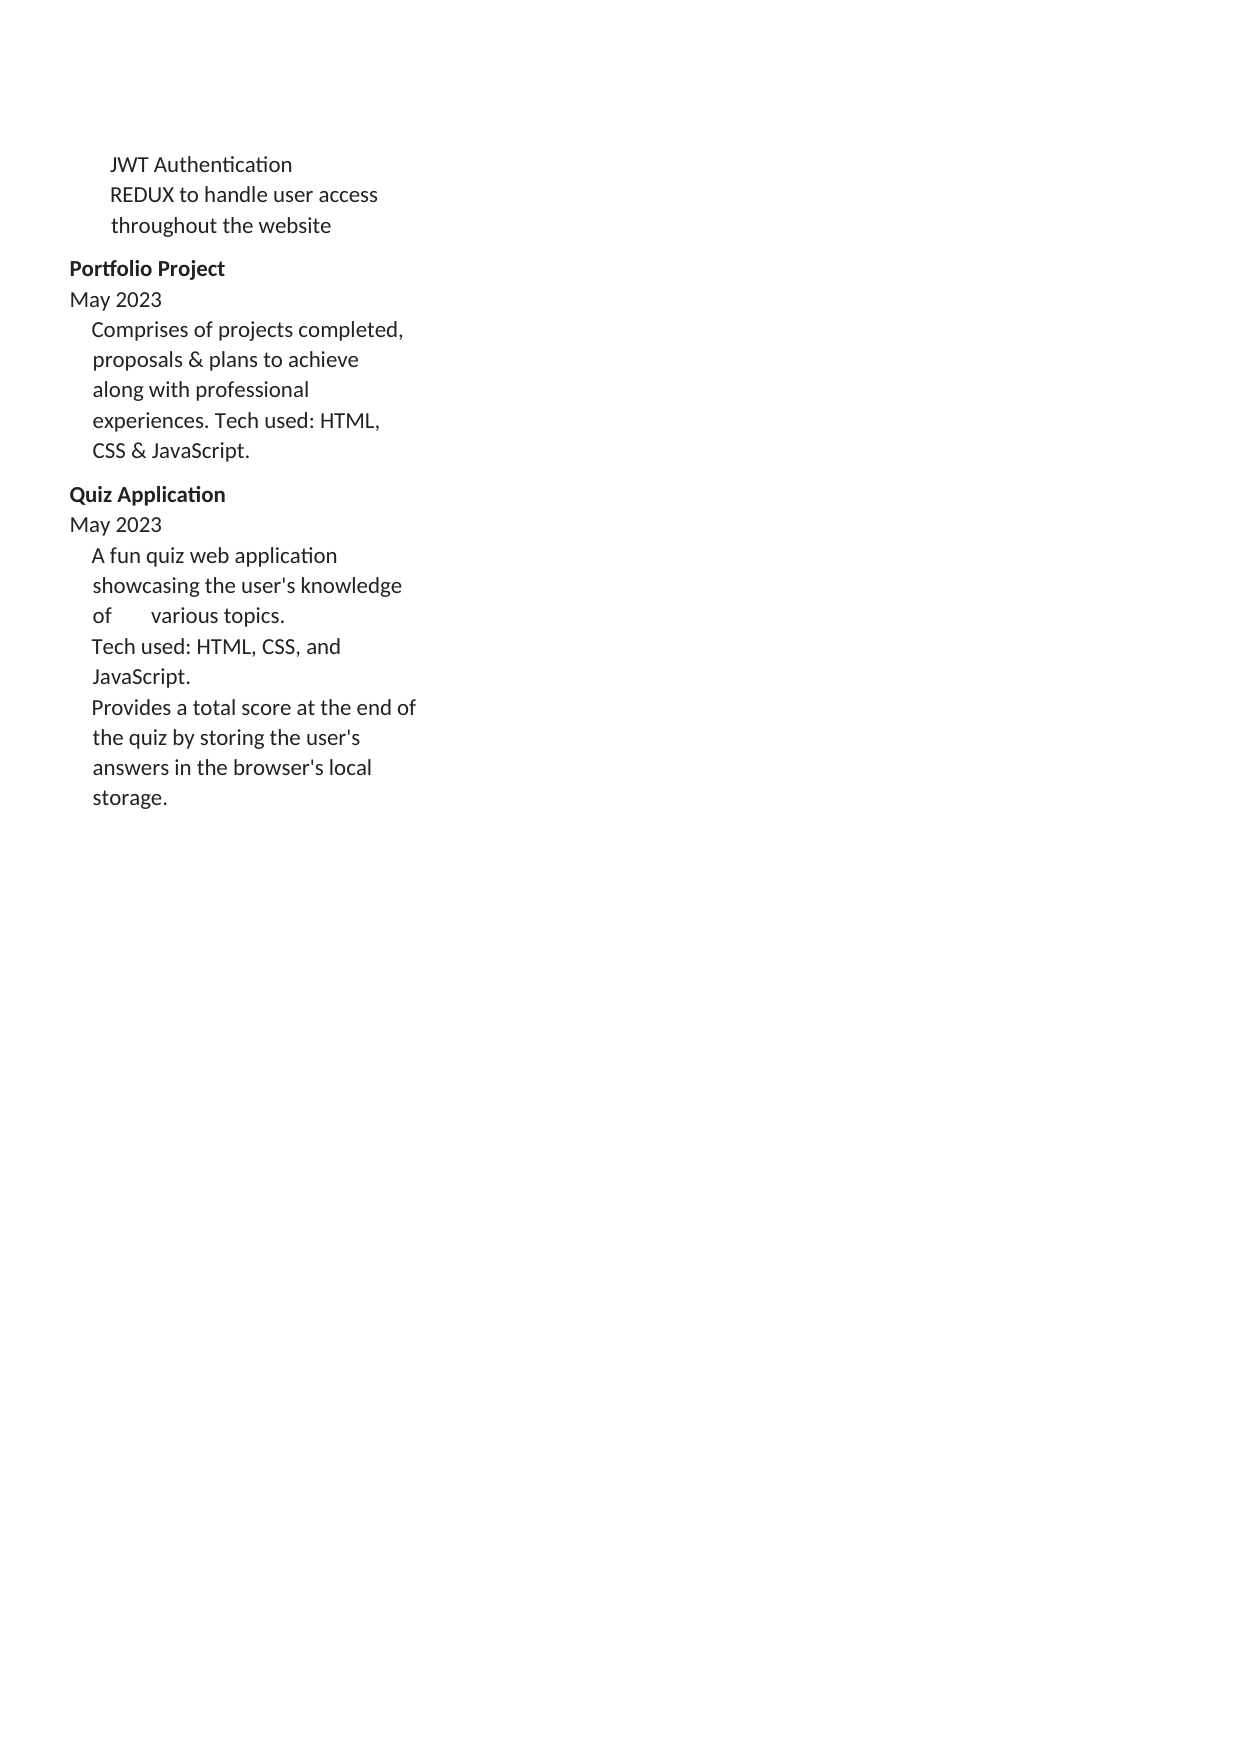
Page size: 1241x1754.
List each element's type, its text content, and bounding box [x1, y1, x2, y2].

text Provides a total score at the end of the quiz by storing the user's• answers in the browser's local storage. [91, 693, 427, 811]
text A fun quiz web application showcasing the user's knowledge of• various topics. [91, 541, 427, 629]
text May 2023 [69, 285, 427, 313]
text JWT Authentication• [110, 150, 427, 178]
text Comprises of projects completed, proposals & plans to achieve• along with professional experiences. Tech used: HTML, CSS & JavaScript.• [91, 315, 410, 464]
text Portfolio Project [69, 254, 427, 282]
text Tech used: HTML, CSS, and JavaScript.• [91, 632, 427, 690]
subtitle Quiz Application [69, 480, 427, 508]
text REDUX to handle user access throughout the website• [110, 181, 427, 239]
text May 2023 [69, 511, 427, 539]
